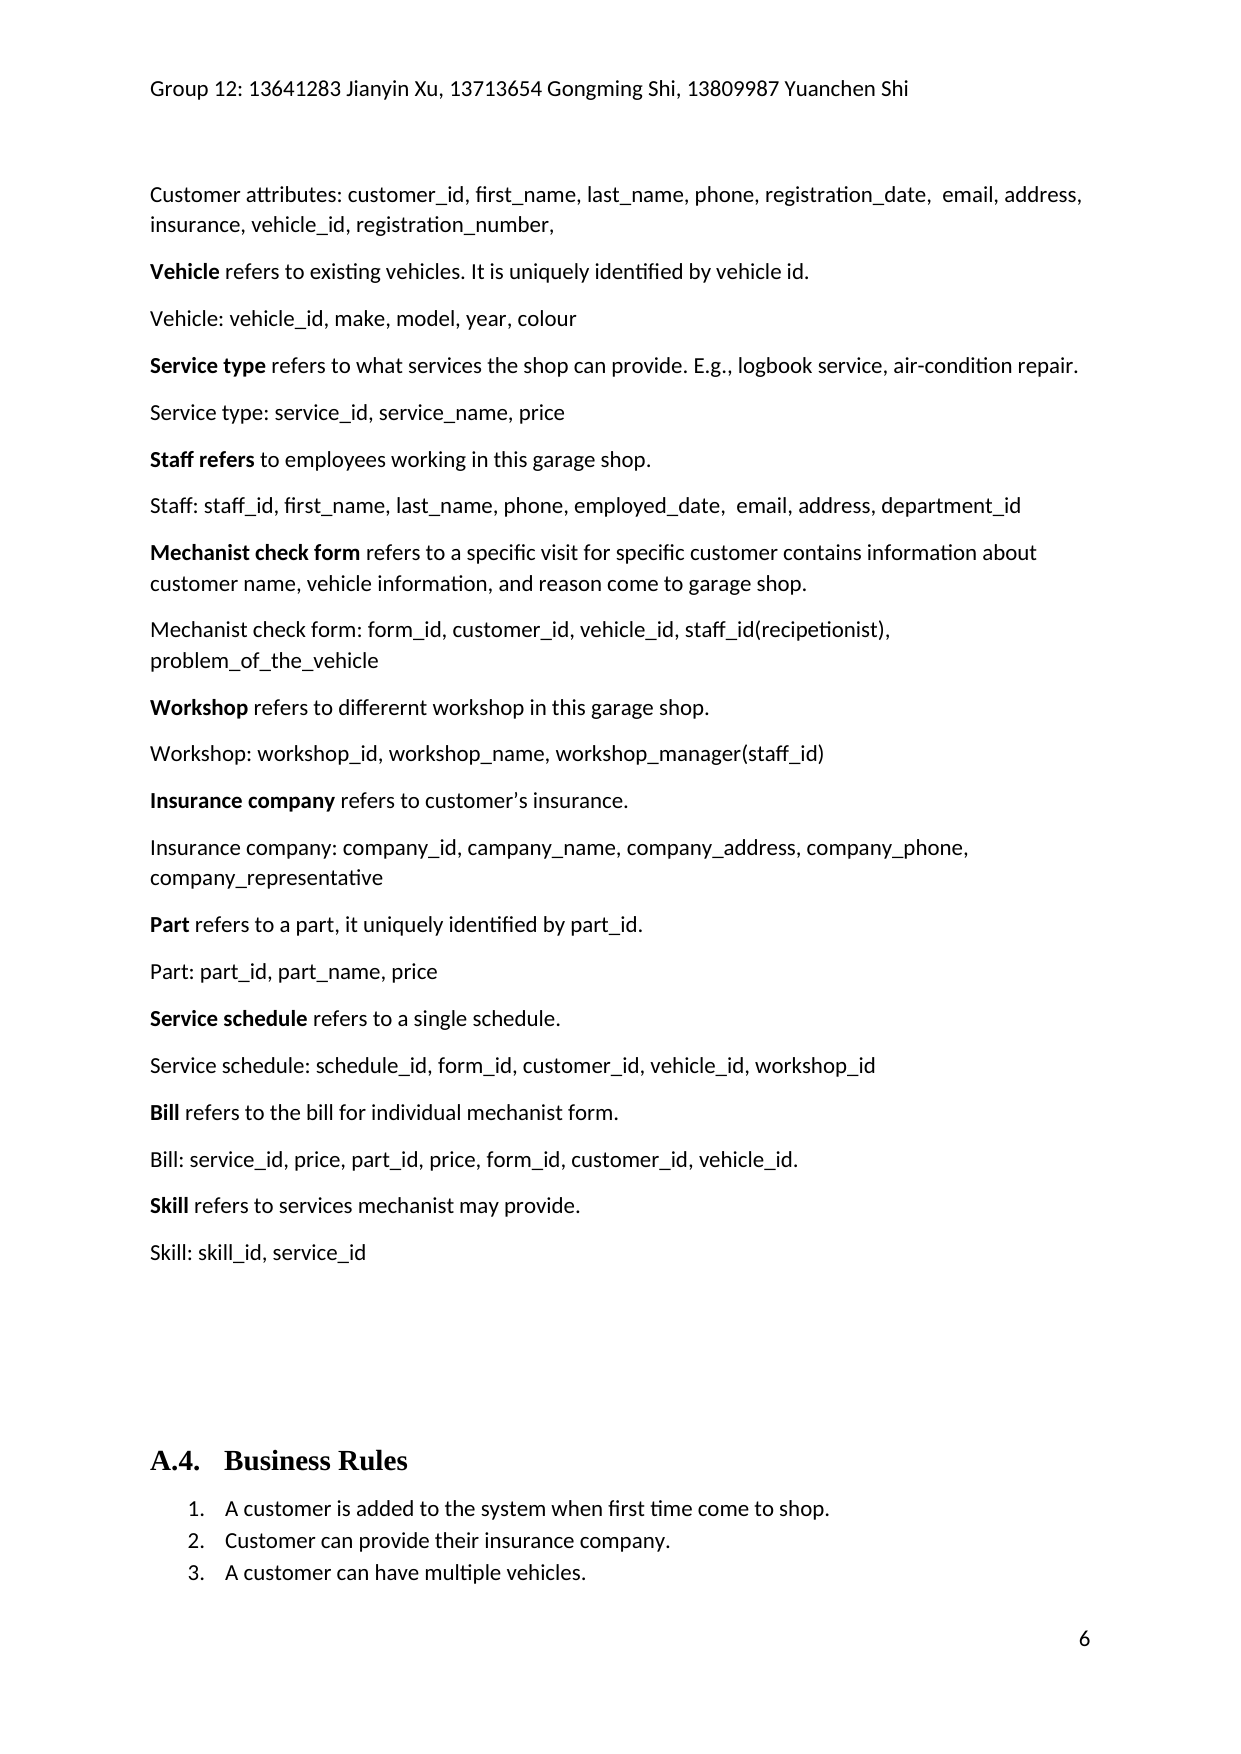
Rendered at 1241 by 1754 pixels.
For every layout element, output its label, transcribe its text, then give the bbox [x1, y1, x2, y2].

text Mechanist check form: form_id, customer_id, vehicle_id, staff_id(recipetionist), problem_of_the_vehicle [150, 616, 1090, 674]
text Bill refers to the bill for individual mechanist form. [150, 1098, 1090, 1126]
text Service schedule: schedule_id, form_id, customer_id, vehicle_id, workshop_id [150, 1051, 1090, 1079]
text Part refers to a part, it uniquely identified by part_id. [150, 910, 1090, 938]
list A customer can have multiple vehicles. [187, 1558, 1090, 1586]
text Part: part_id, part_name, price [150, 957, 1090, 985]
list Customer can provide their insurance company. [187, 1526, 1090, 1554]
text Skill refers to services mechanist may provide. [150, 1192, 1090, 1220]
text Customer attributes: customer_id, first_name, last_name, phone, registration_date, email, address, insurance, vehicle_id, registration_number, [150, 150, 1090, 238]
list Business Rules [150, 1443, 1090, 1477]
text Vehicle: vehicle_id, make, model, year, colour [150, 304, 1090, 332]
text Bill: service_id, price, part_id, price, form_id, customer_id, vehicle_id. [150, 1145, 1090, 1173]
text Mechanist check form refers to a specific visit for specific customer contains information about customer name, vehicle information, and reason come to garage shop. [150, 538, 1090, 597]
text Service type: service_id, service_name, price [150, 398, 1090, 426]
text Vehicle refers to existing vehicles. It is uniquely identified by vehicle id. [150, 257, 1090, 285]
text Staff refers to employees working in this garage shop. [150, 445, 1090, 473]
text Workshop: workshop_id, workshop_name, workshop_manager(staff_id) [150, 739, 1090, 768]
text Service schedule refers to a single schedule. [150, 1004, 1090, 1032]
text Workshop refers to differernt workshop in this garage shop. [150, 693, 1090, 721]
text Insurance company: company_id, campany_name, company_address, company_phone, company_representative [150, 833, 1090, 892]
text Insurance company refers to customer’s insurance. [150, 786, 1090, 814]
text Service type refers to what services the shop can provide. E.g., logbook service, air-condition repair. [150, 351, 1090, 379]
text Staff: staff_id, first_name, last_name, phone, employed_date, email, address, department_id [150, 492, 1090, 520]
list A customer is added to the system when first time come to shop. [187, 1494, 1090, 1522]
text Skill: skill_id, service_id [150, 1238, 1090, 1267]
